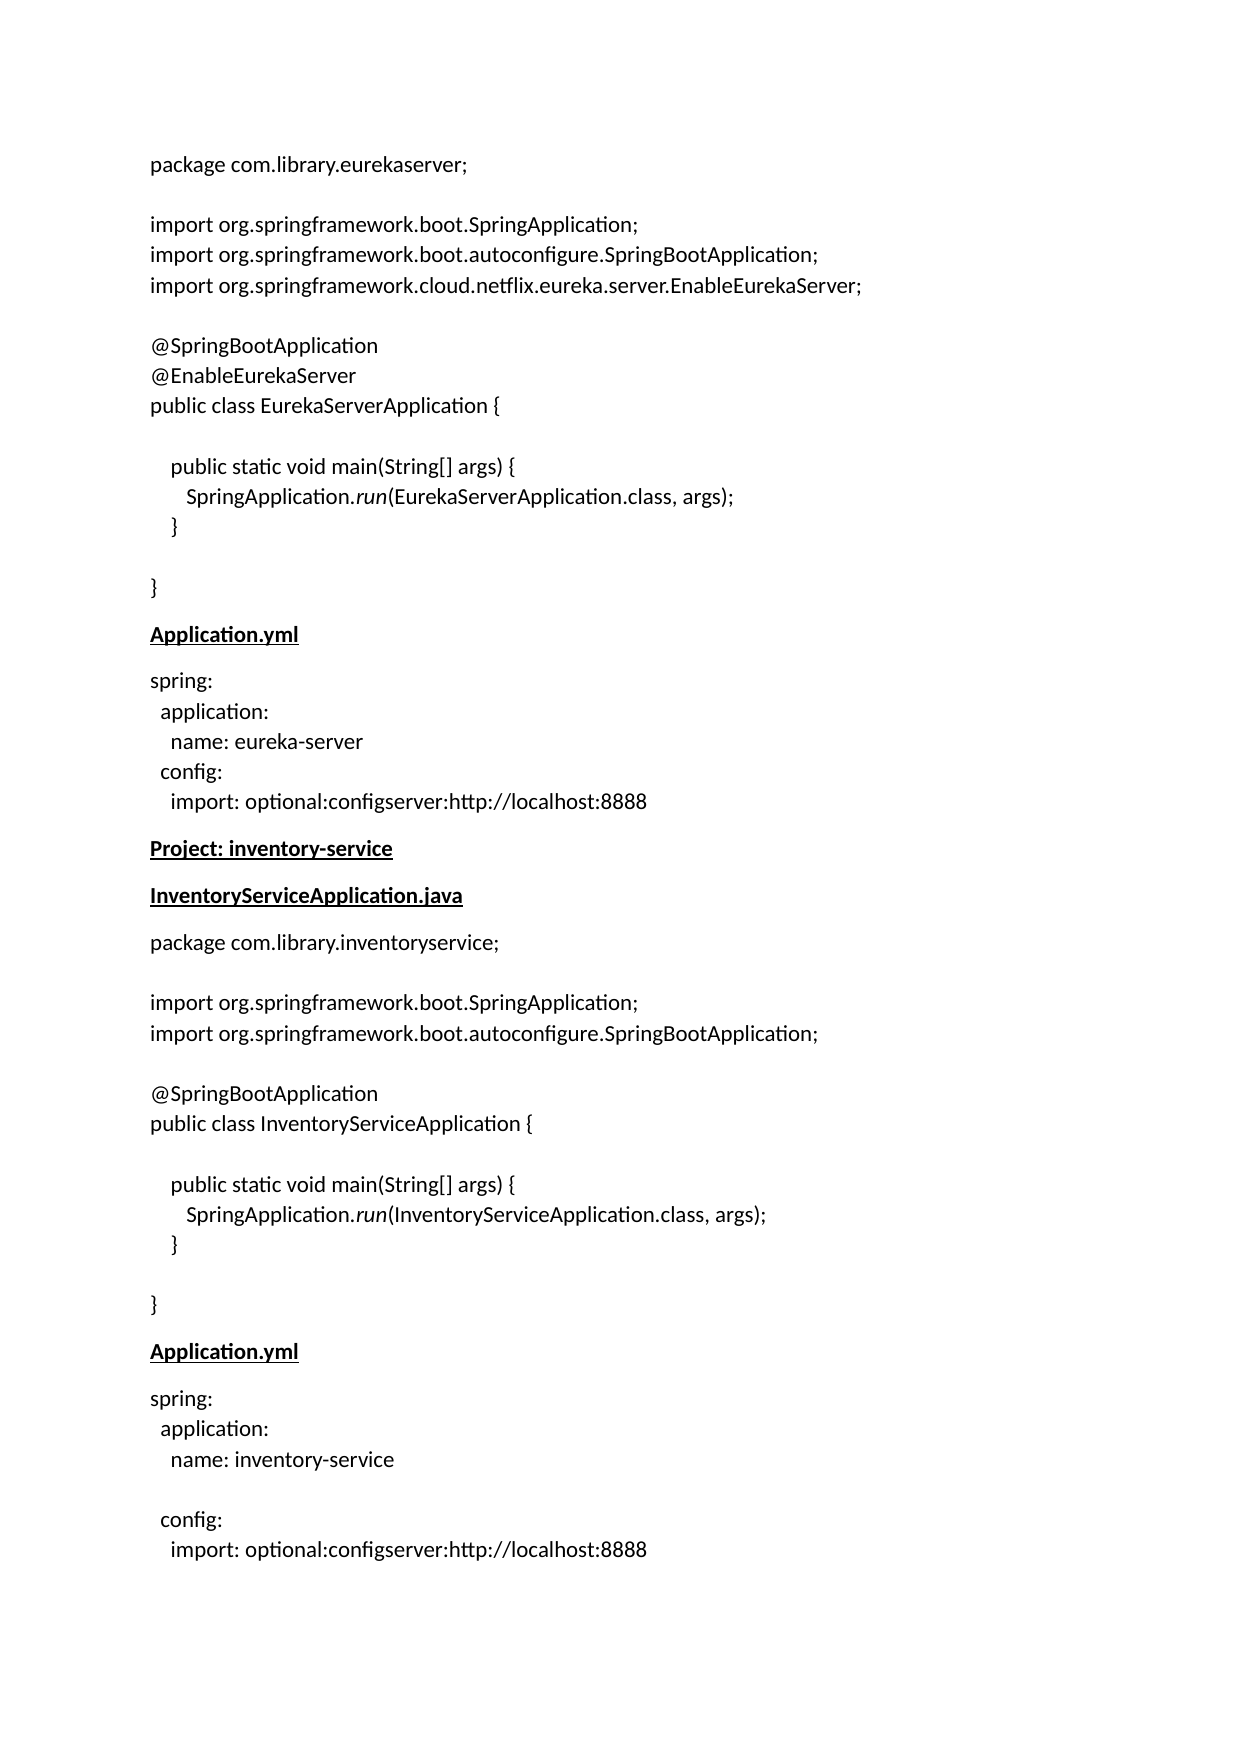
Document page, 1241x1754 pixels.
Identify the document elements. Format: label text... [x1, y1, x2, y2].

text InventoryServiceApplication.java [150, 881, 1090, 909]
text package com.library.inventoryservice; import org.springframework.boot.SpringApplication; import org.springframework.boot.autoconfigure.SpringBootApplication; @SpringBootApplication public class InventoryServiceApplication { public static void main(String[] args) { SpringApplication.run(InventoryServiceApplication.class, args); } } [150, 928, 1090, 1319]
text Application.yml [150, 620, 1090, 648]
text spring: application: name: eureka-server config: import: optional:configserver:http://localhost:8888 [150, 667, 1090, 816]
text package com.library.eurekaserver; import org.springframework.boot.SpringApplication; import org.springframework.boot.autoconfigure.SpringBootApplication; import org.springframework.cloud.netflix.eureka.server.EnableEurekaServer; @SpringBootApplication @EnableEurekaServer public class EurekaServerApplication { public static void main(String[] args) { SpringApplication.run(EurekaServerApplication.class, args); } } [150, 150, 1090, 601]
text Project: inventory-service [150, 834, 1090, 862]
text Application.yml [150, 1337, 1090, 1366]
text spring: application: name: inventory-service config: import: optional:configserver:http://localhost:8888 [150, 1384, 1090, 1563]
